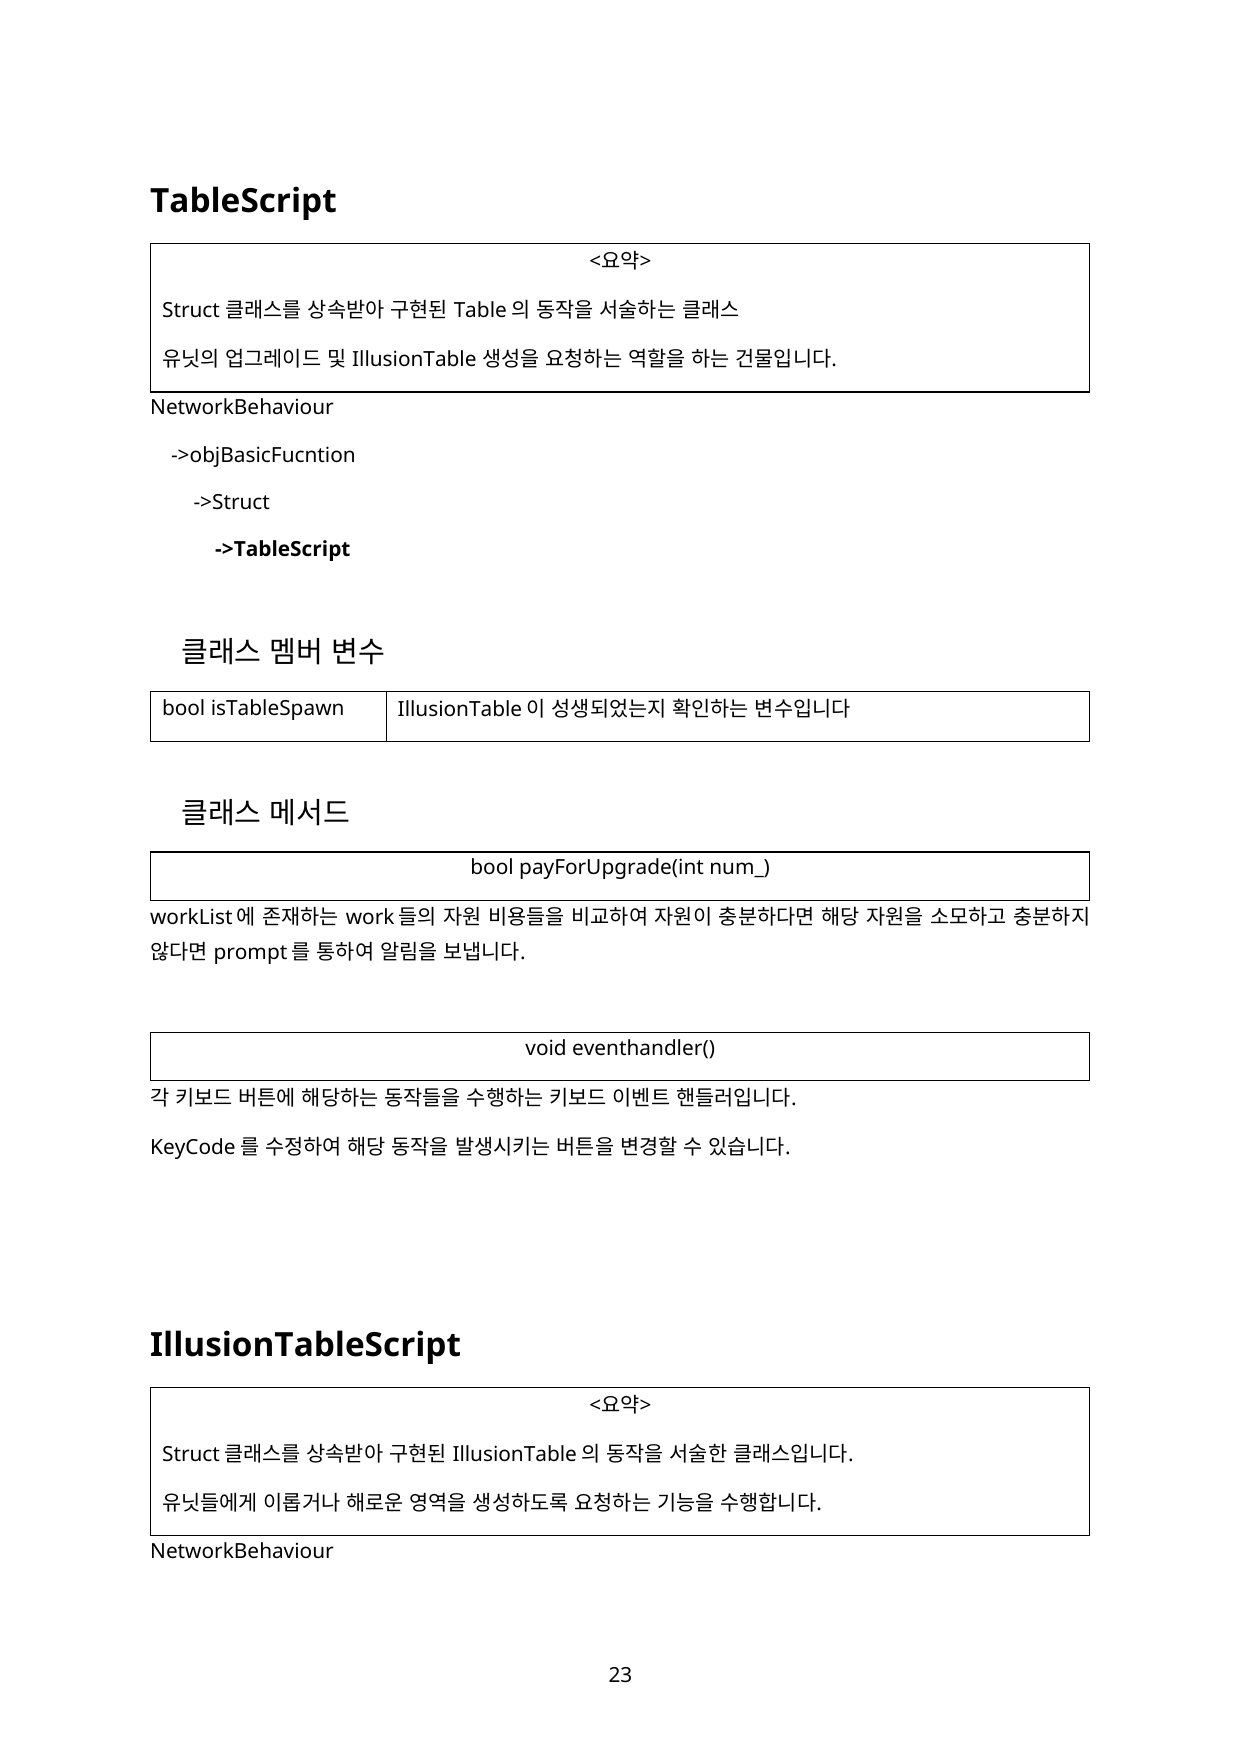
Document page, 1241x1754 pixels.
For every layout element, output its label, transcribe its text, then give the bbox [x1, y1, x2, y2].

text ->Struct [150, 487, 1090, 516]
text workList에 존재하는 work들의 자원 비용들을 비교하여 자원이 충분하다면 해당 자원을 소모하고 충분하지 않다면 prompt를 통하여 알림을 보냅니다. [150, 901, 1090, 966]
subtitle IllusionTableScript [150, 1321, 1090, 1367]
text NetworkBehaviour [150, 1536, 1090, 1564]
subtitle TableScript [150, 177, 1090, 223]
text KeyCode를 수정하여 해당 동작을 발생시키는 버튼을 변경할 수 있습니다. [150, 1130, 1090, 1161]
text ->objBasicFucntion [150, 440, 1090, 468]
text 각 키보드 버튼에 해당하는 동작들을 수행하는 키보드 이벤트 핸들러입니다. [150, 1081, 1090, 1111]
text ->TableScript [150, 534, 1090, 563]
table_header <요약> Struct클래스를 상속받아 구현된 IllusionTable의 동작을 서술한 클래스입니다. 유닛들에게 이롭거나 해로운 영역을 생성하도록 요청하는 기능을 수행합니다. [151, 1388, 1089, 1535]
table_header bool isTableSpawn [151, 692, 386, 741]
text NetworkBehaviour [150, 393, 1090, 421]
table_header void eventhandler() [151, 1033, 1089, 1080]
table_header bool payForUpgrade(int num_) [151, 853, 1089, 899]
subtitle 클래스 메서드 [181, 789, 1090, 831]
subtitle 클래스 멤버 변수 [181, 629, 1090, 671]
table_header IllusionTable이 성생되었는지 확인하는 변수입니다 [387, 692, 1089, 741]
table_header <요약> Struct 클래스를 상속받아 구현된 Table의 동작을 서술하는 클래스 유닛의 업그레이드 및 IllusionTable 생성을 요청하는 역할을 하는 건물입니다. [151, 244, 1089, 391]
